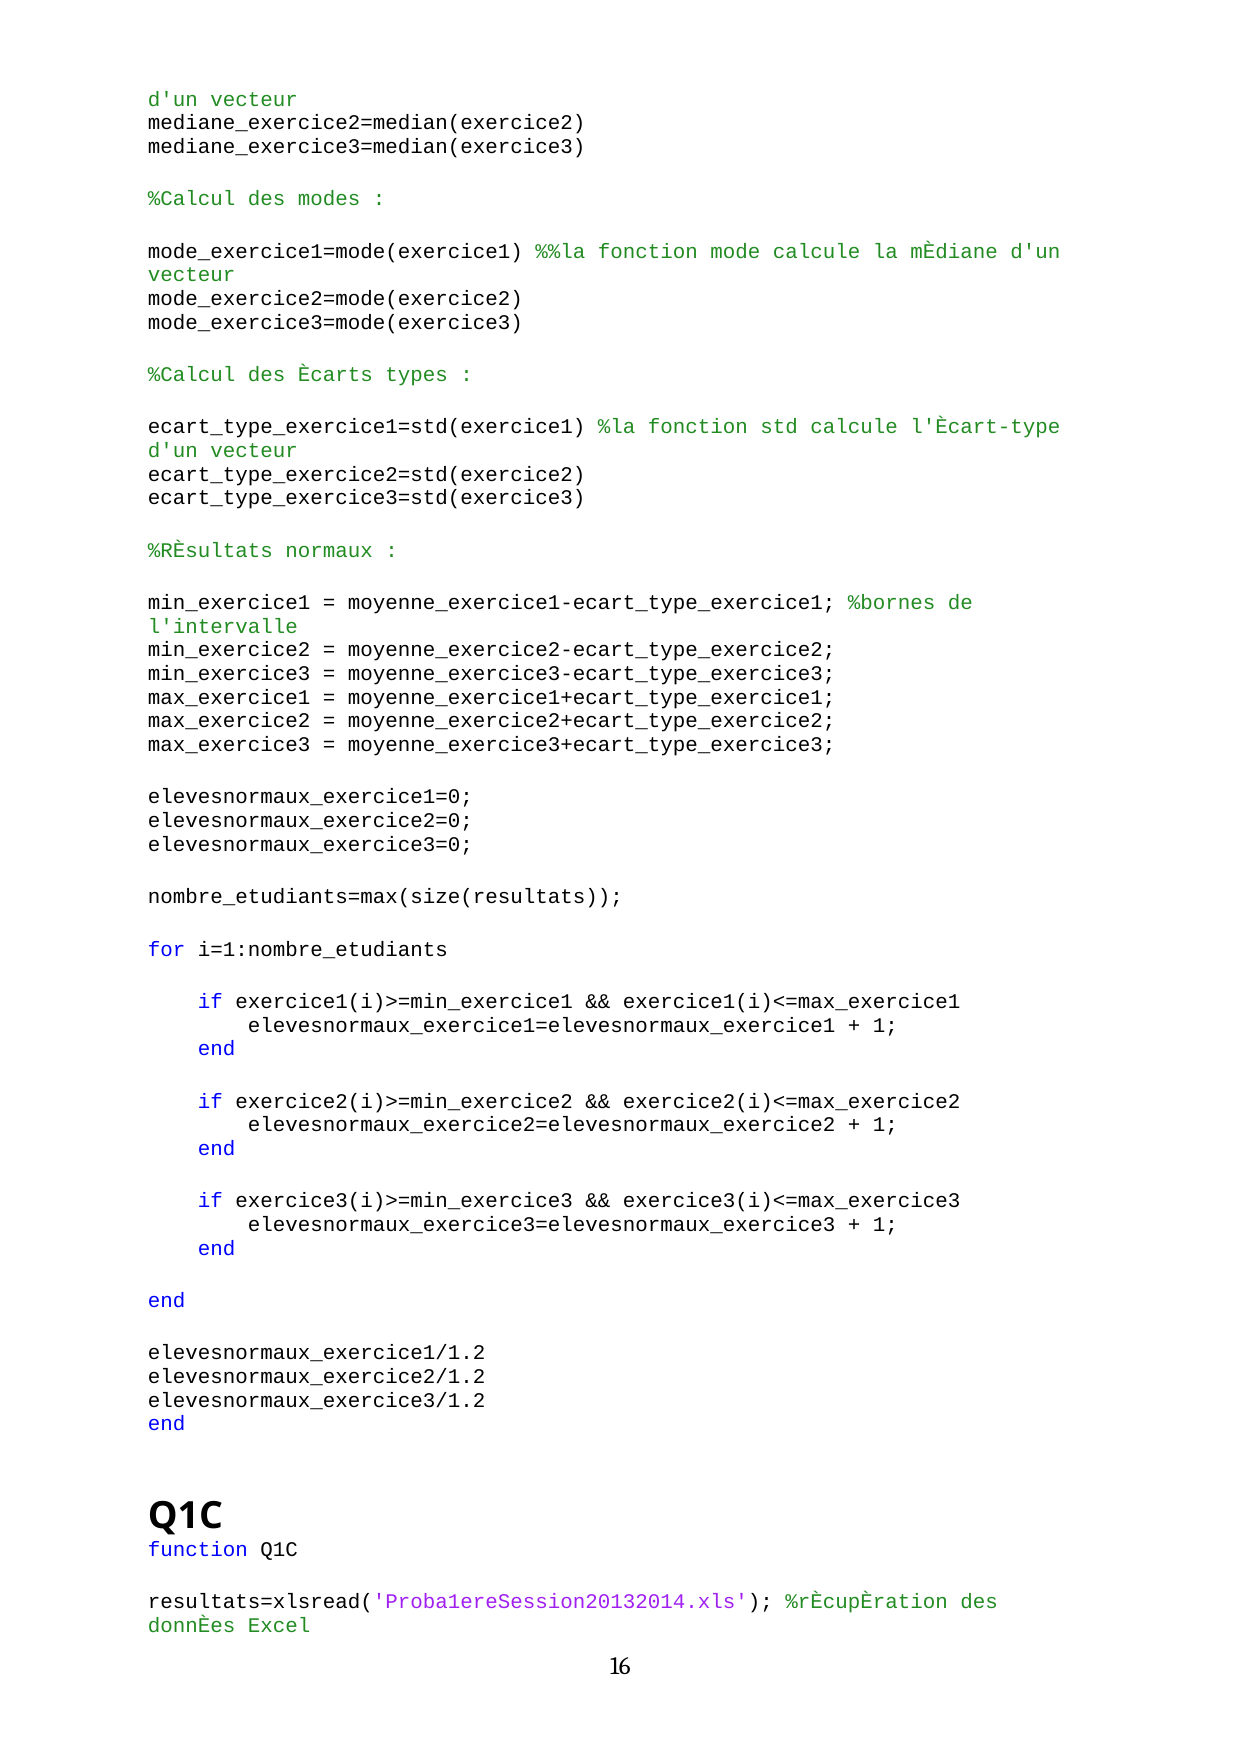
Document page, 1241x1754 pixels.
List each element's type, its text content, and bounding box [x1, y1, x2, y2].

text mediane_exercice3=median(exercice3) [148, 136, 1093, 159]
text if exercice2(i)>=min_exercice2 && exercice2(i)<=max_exercice2 [148, 1091, 1093, 1114]
text max_exercice1 = moyenne_exercice1+ecart_type_exercice1; [148, 687, 1093, 710]
text %Calcul des modes : [148, 188, 1093, 212]
text elevesnormaux_exercice3=elevesnormaux_exercice3 + 1; [148, 1214, 1093, 1238]
text if exercice3(i)>=min_exercice3 && exercice3(i)<=max_exercice3 [148, 1190, 1093, 1214]
text if exercice1(i)>=min_exercice1 && exercice1(i)<=max_exercice1 [148, 991, 1093, 1014]
text end [148, 1290, 1093, 1314]
text max_exercice2 = moyenne_exercice2+ecart_type_exercice2; [148, 710, 1093, 734]
text ecart_type_exercice2=std(exercice2) [148, 464, 1093, 487]
text end [148, 1138, 1093, 1162]
text end [148, 1413, 1093, 1437]
text elevesnormaux_exercice3=0; [148, 834, 1093, 857]
text Q1C [148, 1488, 1093, 1539]
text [148, 89, 1093, 112]
text mediane_exercice2=median(exercice2) [148, 112, 1093, 136]
text max_exercice3 = moyenne_exercice3+ecart_type_exercice3; [148, 734, 1093, 758]
text elevesnormaux_exercice3/1.2 [148, 1390, 1093, 1413]
text min_exercice1 = moyenne_exercice1-ecart_type_exercice1; %bornes de l'intervalle [148, 592, 1093, 639]
text ecart_type_exercice1=std(exercice1) %la fonction std calcule l'Ècart-type d'un vecteur [148, 416, 1093, 464]
text function Q1C [148, 1539, 1093, 1563]
text for i=1:nombre_etudiants [148, 938, 1093, 962]
text mode_exercice3=mode(exercice3) [148, 312, 1093, 335]
text %RÈsultats normaux : [148, 540, 1093, 563]
text elevesnormaux_exercice2=0; [148, 810, 1093, 834]
text mode_exercice1=mode(exercice1) %%la fonction mode calcule la mÈdiane d'un vecteur [148, 241, 1093, 288]
text end [148, 1038, 1093, 1062]
text end [148, 1238, 1093, 1261]
text nombre_etudiants=max(size(resultats)); [148, 886, 1093, 910]
text ecart_type_exercice3=std(exercice3) [148, 487, 1093, 511]
text min_exercice3 = moyenne_exercice3-ecart_type_exercice3; [148, 663, 1093, 687]
text %Calcul des Ècarts types : [148, 364, 1093, 388]
text elevesnormaux_exercice1/1.2 [148, 1342, 1093, 1366]
text elevesnormaux_exercice2=elevesnormaux_exercice2 + 1; [148, 1114, 1093, 1138]
text elevesnormaux_exercice1=elevesnormaux_exercice1 + 1; [148, 1014, 1093, 1038]
text elevesnormaux_exercice1=0; [148, 786, 1093, 810]
text elevesnormaux_exercice2/1.2 [148, 1366, 1093, 1390]
text resultats=xlsread('Proba1ereSession20132014.xls'); %rÈcupÈration des donnÈes Excel [148, 1591, 1093, 1639]
text min_exercice2 = moyenne_exercice2-ecart_type_exercice2; [148, 639, 1093, 663]
text mode_exercice2=mode(exercice2) [148, 288, 1093, 312]
